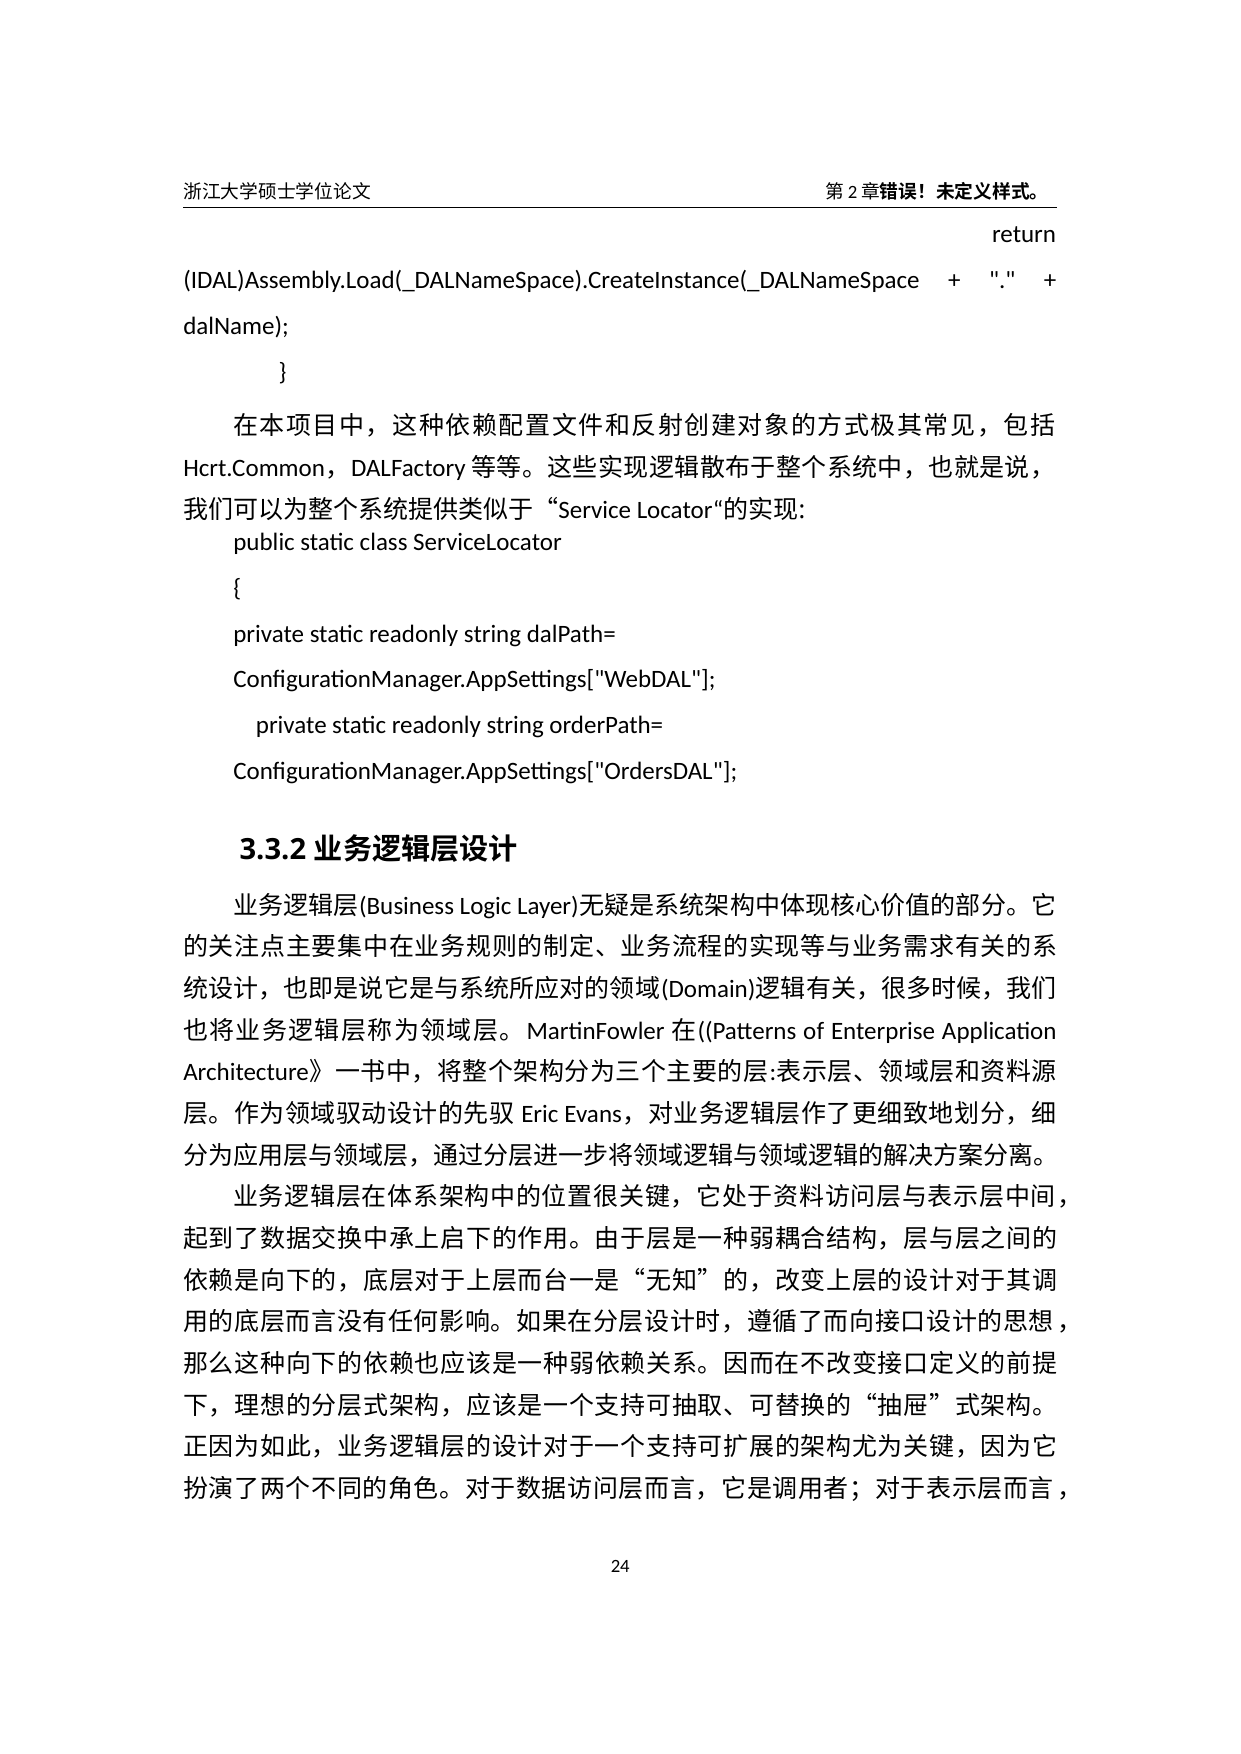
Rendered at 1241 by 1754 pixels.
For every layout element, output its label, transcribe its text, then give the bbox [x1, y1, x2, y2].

text private static readonly string orderPath= [183, 709, 1057, 740]
text ConfigurationManager.AppSettings["WebDAL"]; [183, 664, 1057, 694]
subtitle 业务逻辑层设计 [239, 826, 1057, 868]
text return (IDAL)Assembly.Load(_DALNameSpace).CreateInstance(_DALNameSpace + "." + dalName); [183, 218, 1057, 341]
text private static readonly string dalPath= [183, 618, 1057, 648]
text } [183, 356, 1057, 386]
text public static class ServiceLocator [183, 526, 1057, 557]
text { [183, 572, 1057, 603]
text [183, 1172, 1057, 1506]
text 在本项目中，这种依赖配置文件和反射创建对象的方式极其常见，包括Hcrt.Common，DALFactory等等。这些实现逻辑散布于整个系统中，也就是说，我们可以为整个系统提供类似于“Service Locator“的实现: [183, 401, 1057, 526]
text ConfigurationManager.AppSettings["OrdersDAL"]; [183, 755, 1057, 786]
text 业务逻辑层(Business Logic Layer)无疑是系统架构中体现核心价值的部分。它的关注点主要集中在业务规则的制定、业务流程的实现等与业务需求有关的系统设计，也即是说它是与系统所应对的领域(Domain)逻辑有关，很多时候，我们也将业务逻辑层称为领域层。MartinFowler在((Patterns of Enterprise Application Architecture》一书中，将整个架构分为三个主要的层:表示层、领域层和资料源层。作为领域驭动设计的先驭Eric Evans，对业务逻辑层作了更细致地划分，细分为应用层与领域层，通过分层进一步将领域逻辑与领域逻辑的解决方案分离。 [183, 881, 1057, 1172]
